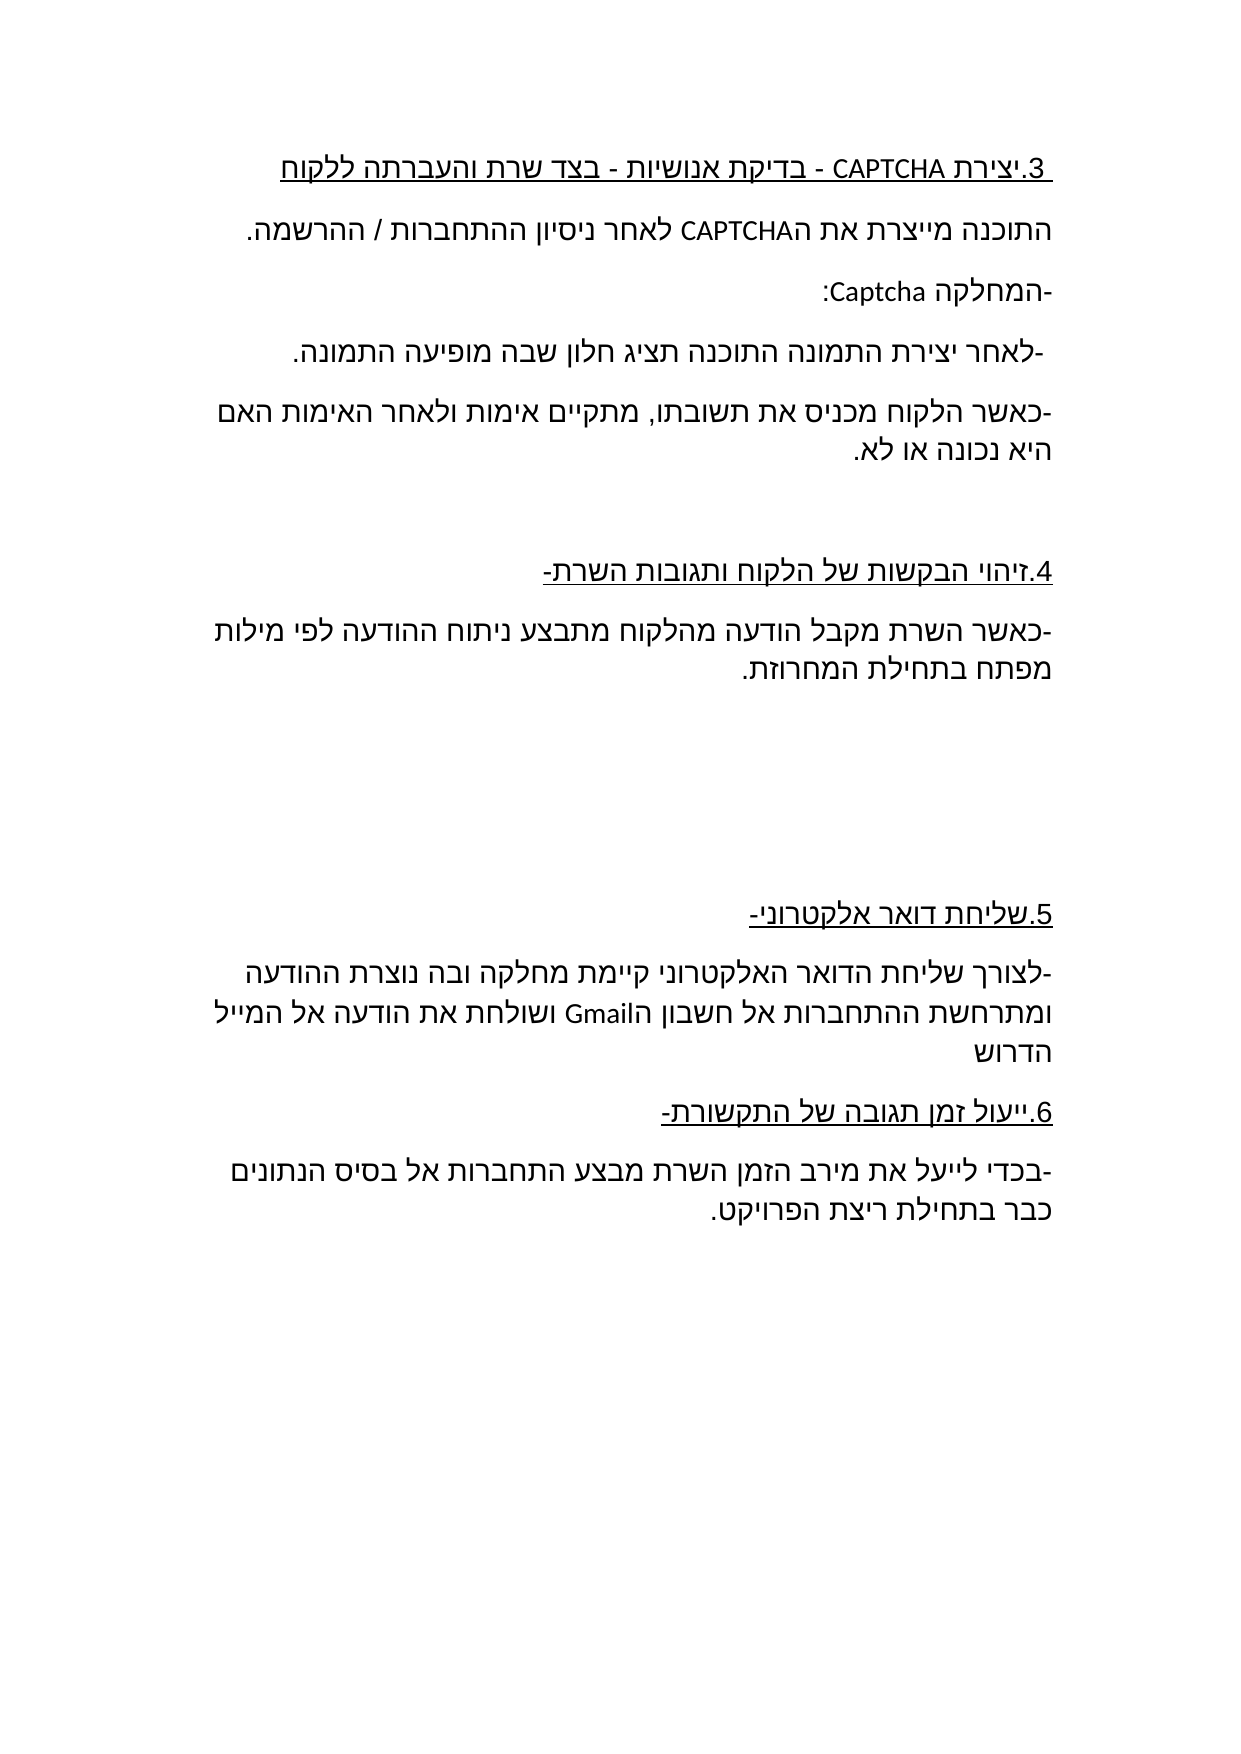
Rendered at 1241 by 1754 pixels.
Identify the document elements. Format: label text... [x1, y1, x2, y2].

text 6.ייעול זמן תגובה של התקשורת- [187, 1095, 1053, 1128]
text -כאשר הלקוח מכניס את תשובתו, מתקיים אימות ולאחר האימות האם היא נכונה או לא. [187, 395, 1053, 467]
text 3.יצירת CAPTCHA - בדיקת אנושיות - בצד שרת והעברתה ללקוח [187, 150, 1053, 186]
text -בכדי לייעל את מירב הזמן השרת מבצע התחברות אל בסיס הנתונים כבר בתחילת ריצת הפרויקט. [187, 1154, 1053, 1226]
text -לצורך שליחת הדואר האלקטרוני קיימת מחלקה ובה נוצרת ההודעה ומתרחשת ההתחברות אל חשבון הGmail ושולחת את הודעה אל המייל הדרוש [187, 956, 1053, 1069]
text 4.זיהוי הבקשות של הלקוח ותגובות השרת- [187, 554, 1053, 588]
text 5.שליחת דואר אלקטרוני- [187, 897, 1053, 931]
text -המחלקה Captcha: [187, 273, 1053, 309]
text התוכנה מייצרת את הCAPTCHA לאחר ניסיון ההתחברות / ההרשמה. [187, 212, 1053, 247]
text -כאשר השרת מקבל הודעה מהלקוח מתבצע ניתוח ההודעה לפי מילות מפתח בתחילת המחרוזת. [187, 614, 1053, 686]
text -לאחר יצירת התמונה התוכנה תציג חלון שבה מופיעה התמונה. [187, 335, 1053, 369]
